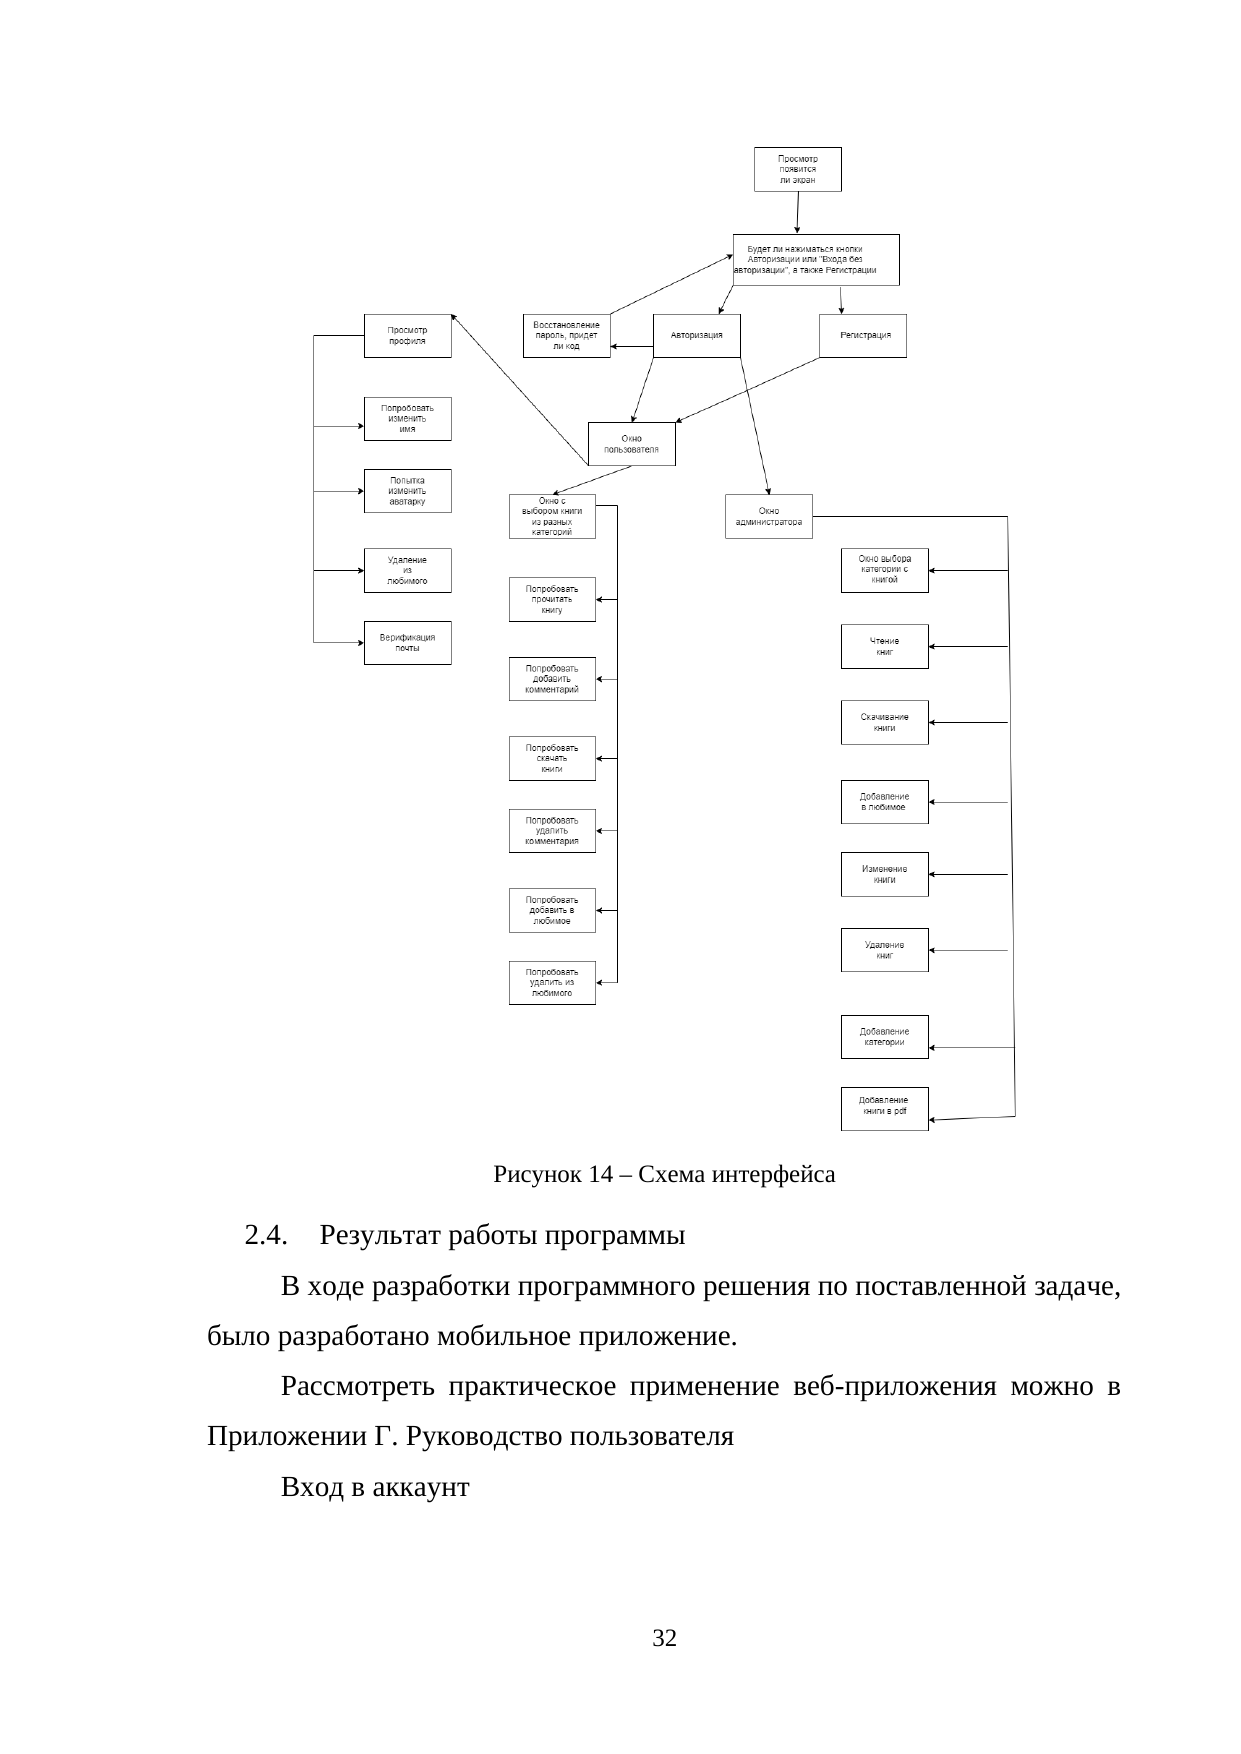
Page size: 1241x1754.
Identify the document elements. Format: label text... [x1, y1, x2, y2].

text В ходе разработки программного решения по поставленной задаче, было разработано мобильное приложение. [207, 1268, 1122, 1351]
subtitle Результат работы программы [244, 1217, 1122, 1251]
picture [308, 147, 1021, 1131]
text Вход в аккаунт [207, 1469, 1122, 1502]
text Рассмотреть практическое применение веб-приложения можно в Приложении Г. Руководство пользователя [207, 1368, 1122, 1452]
text Рисунок 14 – Схема интерфейса [207, 1159, 1122, 1188]
